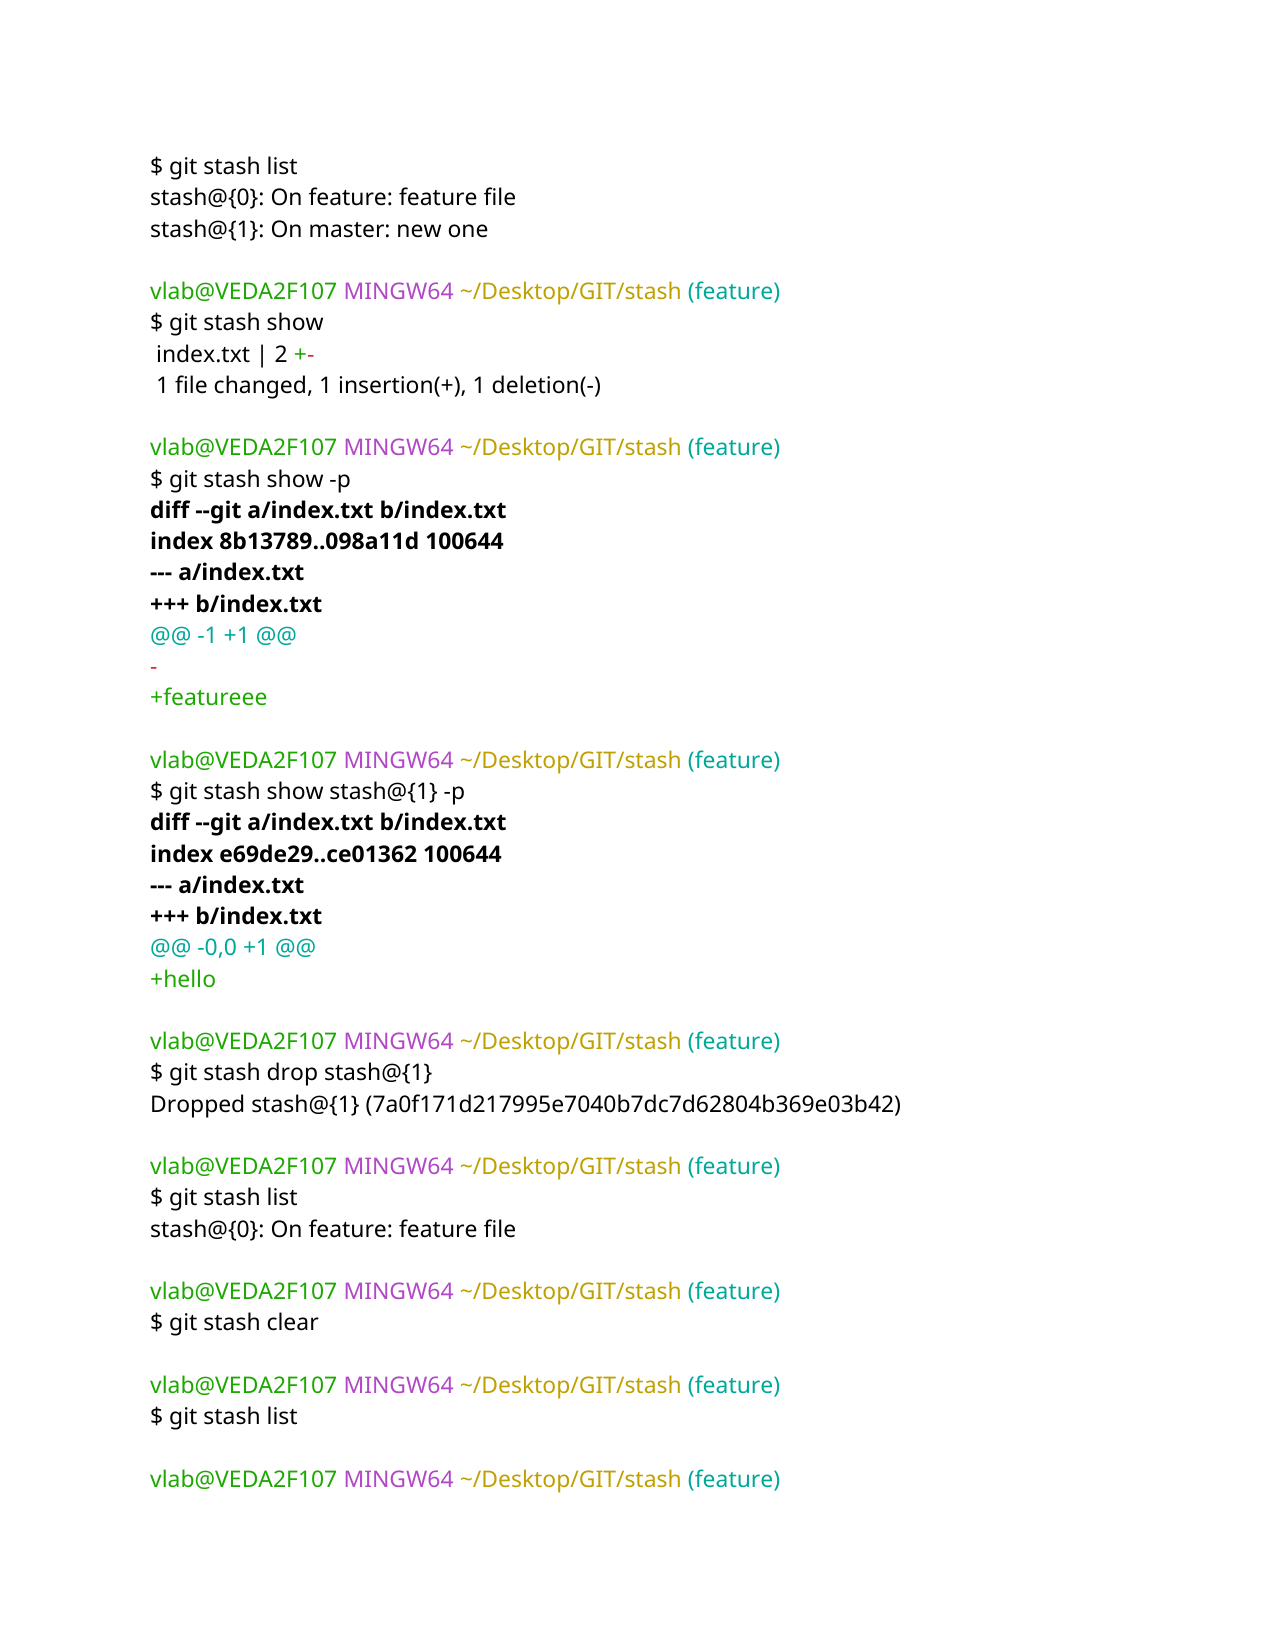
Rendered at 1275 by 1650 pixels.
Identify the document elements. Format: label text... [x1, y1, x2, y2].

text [150, 1369, 1125, 1400]
text @@ -1 +1 @@ [150, 619, 1125, 650]
text Dropped stash@{1} (7a0f171d217995e7040b7dc7d62804b369e03b42) [150, 1087, 1125, 1119]
text index e69de29..ce01362 100644 [150, 837, 1125, 869]
text $ git stash show [150, 306, 1125, 337]
text index.txt | 2 +- [150, 337, 1125, 369]
text $ git stash show stash@{1} -p [150, 775, 1125, 806]
text vlab@VEDA2F107 MINGW64 ~/Desktop/GIT/stash (feature) [150, 431, 1125, 462]
text +++ b/index.txt [150, 900, 1125, 931]
text stash@{0}: On feature: feature file [150, 1212, 1125, 1244]
text vlab@VEDA2F107 MINGW64 ~/Desktop/GIT/stash (feature) [150, 744, 1125, 775]
text diff --git a/index.txt b/index.txt [150, 494, 1125, 525]
text $ git stash list [150, 1400, 1125, 1431]
text +hello [150, 962, 1125, 994]
text - [150, 650, 1125, 681]
text diff --git a/index.txt b/index.txt [150, 806, 1125, 837]
text index 8b13789..098a11d 100644 [150, 525, 1125, 556]
text stash@{1}: On master: new one [150, 212, 1125, 244]
text $ git stash show -p [150, 462, 1125, 494]
text vlab@VEDA2F107 MINGW64 ~/Desktop/GIT/stash (feature) [150, 1025, 1125, 1056]
text --- a/index.txt [150, 869, 1125, 900]
text vlab@VEDA2F107 MINGW64 ~/Desktop/GIT/stash (feature) [150, 1150, 1125, 1181]
text $ git stash list [150, 150, 1125, 181]
text $ git stash list [150, 1181, 1125, 1212]
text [150, 275, 1125, 306]
text --- a/index.txt [150, 556, 1125, 587]
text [150, 1462, 1125, 1494]
text +featureee [150, 681, 1125, 712]
text $ git stash drop stash@{1} [150, 1056, 1125, 1087]
text $ git stash clear [150, 1306, 1125, 1337]
text @@ -0,0 +1 @@ [150, 931, 1125, 962]
text stash@{0}: On feature: feature file [150, 181, 1125, 212]
text 1 file changed, 1 insertion(+), 1 deletion(-) [150, 369, 1125, 400]
text +++ b/index.txt [150, 587, 1125, 619]
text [150, 1275, 1125, 1306]
